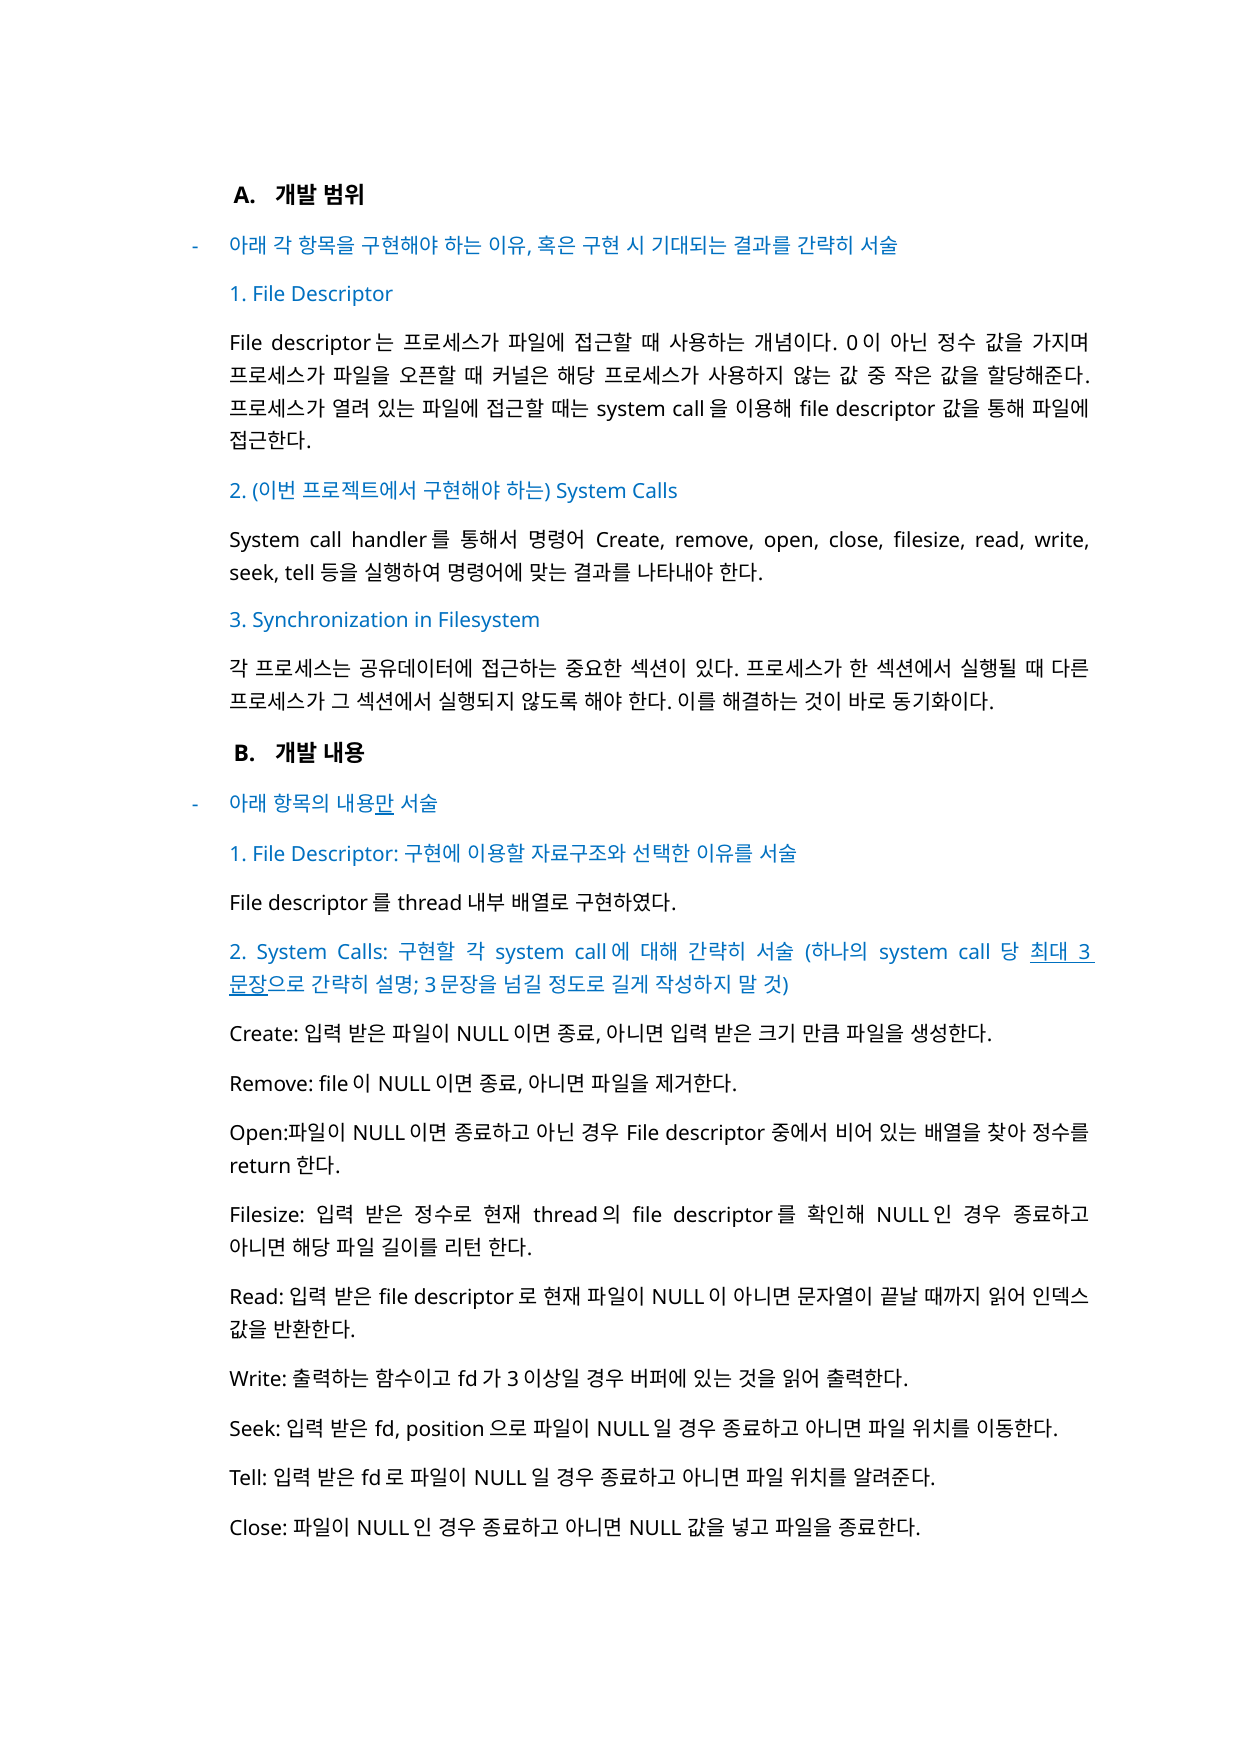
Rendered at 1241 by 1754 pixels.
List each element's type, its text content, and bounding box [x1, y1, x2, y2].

list 3. Synchronization in Filesystem [229, 605, 1090, 634]
list Close: 파일이 NULL인 경우 종료하고 아니면 NULL 값을 넣고 파일을 종료한다. [229, 1511, 1090, 1541]
list File descriptor는 프로세스가 파일에 접근할 때 사용하는 개념이다. 0이 아닌 정수 값을 가지며 프로세스가 파일을 오픈할 때 커널은 해당 프로세스가 사용하지 않는 값 중 작은 값을 할당해준다. 프로세스가 열려 있는 파일에 접근할 때는 system call을 이용해 file descriptor 값을 통해 파일에 접근한다. [229, 326, 1090, 455]
list Write: 출력하는 함수이고 fd가 3이상일 경우 버퍼에 있는 것을 읽어 출력한다. [229, 1363, 1090, 1393]
list 2. (이번 프로젝트에서 구현해야 하는) System Calls [229, 474, 1090, 504]
list Seek: 입력 받은 fd, position으로 파일이 NULL일 경우 종료하고 아니면 파일 위치를 이동한다. [229, 1412, 1090, 1442]
list Tell: 입력 받은 fd로 파일이 NULL일 경우 종료하고 아니면 파일 위치를 알려준다. [229, 1461, 1090, 1492]
list Create: 입력 받은 파일이 NULL이면 종료, 아니면 입력 받은 크기 만큼 파일을 생성한다. [229, 1018, 1090, 1048]
list 1. File Descriptor [229, 279, 1090, 308]
list System call handler를 통해서 명령어 Create, remove, open, close, filesize, read, write, seek, tell 등을 실행하여 명령어에 맞는 결과를 나타내야 한다. [229, 523, 1090, 586]
list 개발 내용 [233, 735, 1090, 768]
list 개발 범위 [233, 177, 1090, 211]
list 2. System Calls: 구현할 각 system call에 대해 간략히 서술 (하나의 system call 당 최대 3문장으로 간략히 설명; 3문장을 넘길 정도로 길게 작성하지 말 것) [229, 936, 1090, 998]
list 1. File Descriptor: 구현에 이용할 자료구조와 선택한 이유를 서술 [229, 837, 1090, 867]
list File descriptor를 thread 내부 배열로 구현하였다. [229, 886, 1090, 916]
list Remove: file이 NULL이면 종료, 아니면 파일을 제거한다. [229, 1067, 1090, 1097]
list 아래 각 항목을 구현해야 하는 이유, 혹은 구현 시 기대되는 결과를 간략히 서술 [192, 230, 1090, 260]
list Read: 입력 받은 file descriptor로 현재 파일이 NULL이 아니면 문자열이 끝날 때까지 읽어 인덱스 값을 반환한다. [229, 1281, 1090, 1343]
list Open:파일이 NULL이면 종료하고 아닌 경우 File descriptor 중에서 비어 있는 배열을 찾아 정수를 return 한다. [229, 1116, 1090, 1179]
list Filesize: 입력 받은 정수로 현재 thread의 file descriptor를 확인해 NULL인 경우 종료하고 아니면 해당 파일 길이를 리턴 한다. [229, 1198, 1090, 1261]
list 각 프로세스는 공유데이터에 접근하는 중요한 섹션이 있다. 프로세스가 한 섹션에서 실행될 때 다른 프로세스가 그 섹션에서 실행되지 않도록 해야 한다. 이를 해결하는 것이 바로 동기화이다. [229, 653, 1090, 716]
list 아래 항목의 내용만 서술 [192, 787, 1090, 818]
